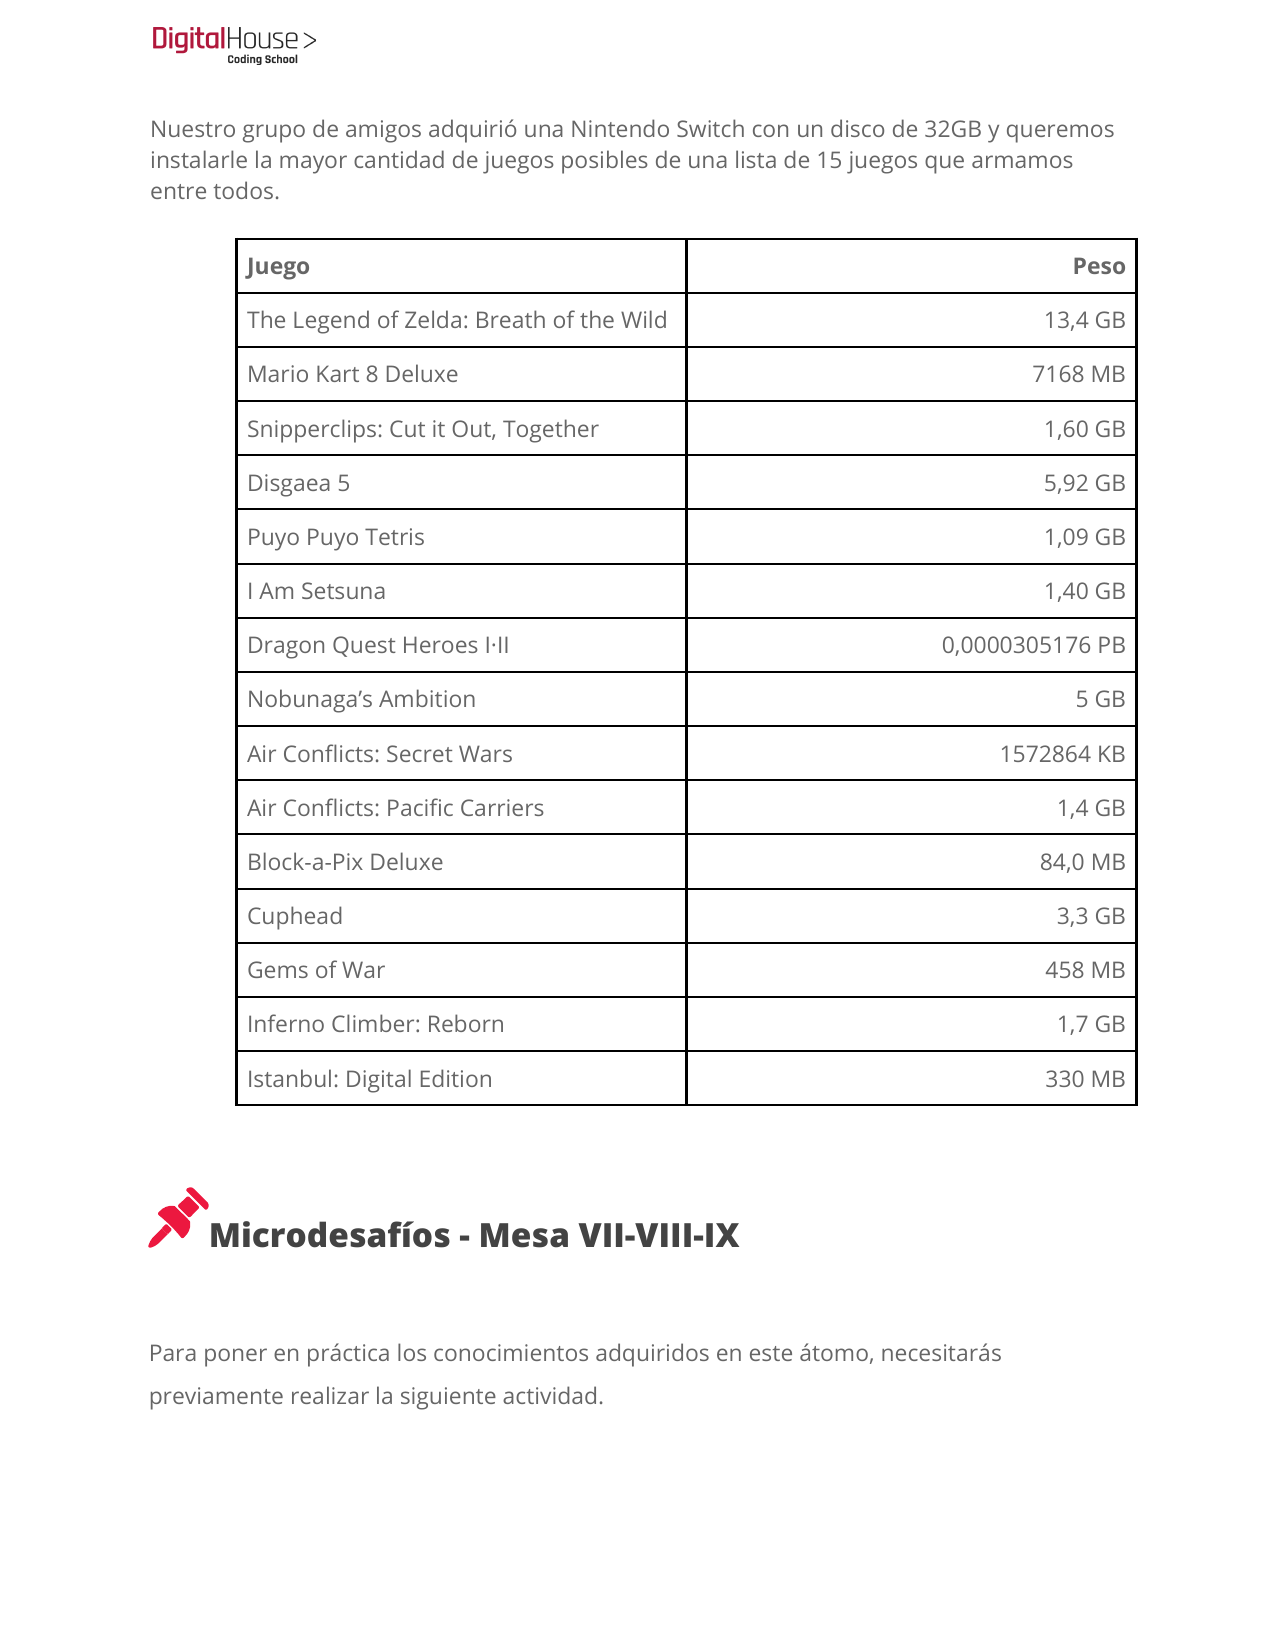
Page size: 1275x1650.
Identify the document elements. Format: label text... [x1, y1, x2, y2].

table_cell 1,7 GB [688, 998, 1135, 1050]
table_cell 330 MB [688, 1052, 1135, 1104]
table_header Juego [238, 240, 685, 292]
subtitle Microdesafíos - Mesa VII-VIII-IX [148, 1187, 1125, 1258]
table_cell 1,60 GB [688, 402, 1135, 454]
table_cell 5,92 GB [688, 456, 1135, 508]
table_cell Cuphead [238, 890, 685, 942]
text Para poner en práctica los conocimientos adquiridos en este átomo, necesitarás previamente realizar la siguiente actividad. [148, 1337, 1125, 1411]
table_cell Air Conflicts: Secret Wars [238, 727, 685, 779]
table_cell 1,40 GB [688, 565, 1135, 617]
table_cell Nobunaga’s Ambition [238, 673, 685, 725]
table_cell 5 GB [688, 673, 1135, 725]
table_cell The Legend of Zelda: Breath of the Wild [238, 294, 685, 346]
picture [148, 0, 358, 87]
table_cell 13,4 GB [688, 294, 1135, 346]
table_cell Block-a-Pix Deluxe [238, 835, 685, 887]
table_cell 3,3 GB [688, 890, 1135, 942]
table_cell Istanbul: Digital Edition [238, 1052, 685, 1104]
table_cell 1572864 KB [688, 727, 1135, 779]
table_cell Air Conflicts: Pacific Carriers [238, 781, 685, 833]
text Nuestro grupo de amigos adquirió una Nintendo Switch con un disco de 32GB y queremos instalarle la mayor cantidad de juegos posibles de una lista de 15 juegos que armamos entre todos. [150, 112, 1125, 206]
table_cell 0,0000305176 PB [688, 619, 1135, 671]
table_cell 1,09 GB [688, 510, 1135, 562]
table_cell 1,4 GB [688, 781, 1135, 833]
table_cell 458 MB [688, 944, 1135, 996]
table_cell 84,0 MB [688, 835, 1135, 887]
table_header Peso [688, 240, 1135, 292]
table_cell Inferno Climber: Reborn [238, 998, 685, 1050]
table_cell Puyo Puyo Tetris [238, 510, 685, 562]
table_cell Gems of War [238, 944, 685, 996]
table_cell Mario Kart 8 Deluxe [238, 348, 685, 400]
table_cell Disgaea 5 [238, 456, 685, 508]
table_cell Snipperclips: Cut it Out, Together [238, 402, 685, 454]
table_cell 7168 MB [688, 348, 1135, 400]
table_cell Dragon Quest Heroes I·II [238, 619, 685, 671]
table_cell I Am Setsuna [238, 565, 685, 617]
